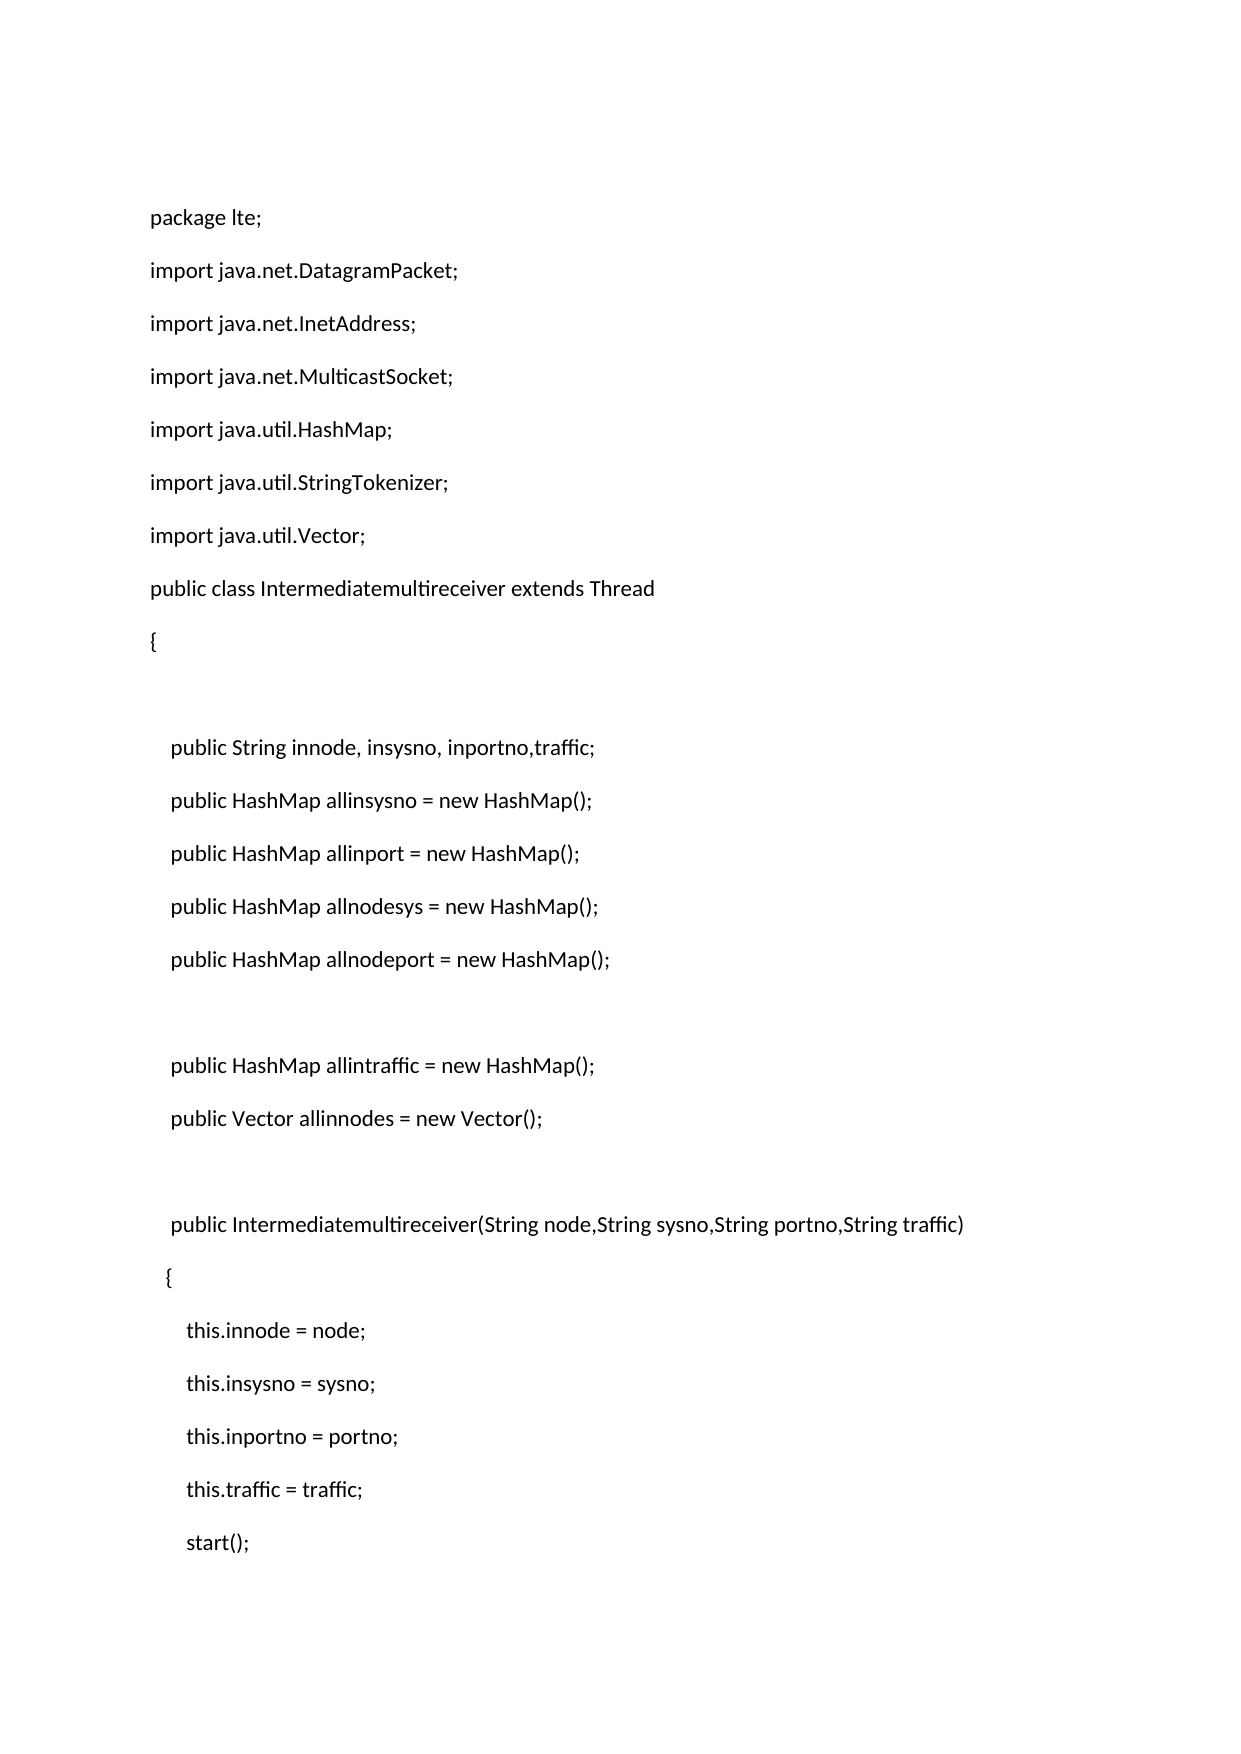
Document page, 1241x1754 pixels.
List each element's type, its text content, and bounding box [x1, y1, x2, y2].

text this.insysno = sysno; [150, 1369, 1090, 1397]
text import java.net.MulticastSocket; [150, 362, 1090, 390]
text start(); [150, 1528, 1090, 1557]
text { [150, 1263, 1090, 1291]
text public class Intermediatemultireceiver extends Thread [150, 574, 1090, 602]
text import java.util.StringTokenizer; [150, 468, 1090, 496]
text this.innode = node; [150, 1316, 1090, 1344]
text public Intermediatemultireceiver(String node,String sysno,String portno,String traffic) [150, 1210, 1090, 1238]
text package lte; [150, 203, 1090, 231]
text public String innode, insysno, inportno,traffic; [150, 733, 1090, 761]
text import java.util.Vector; [150, 521, 1090, 549]
text this.traffic = traffic; [150, 1476, 1090, 1503]
text this.inportno = portno; [150, 1422, 1090, 1451]
text public HashMap allnodeport = new HashMap(); [150, 945, 1090, 973]
text public HashMap allintraffic = new HashMap(); [150, 1051, 1090, 1079]
text import java.util.HashMap; [150, 415, 1090, 443]
text public HashMap allinsysno = new HashMap(); [150, 786, 1090, 814]
text import java.net.InetAddress; [150, 309, 1090, 337]
text public HashMap allinport = new HashMap(); [150, 839, 1090, 867]
text { [150, 627, 1090, 655]
text public Vector allinnodes = new Vector(); [150, 1104, 1090, 1132]
text import java.net.DatagramPacket; [150, 256, 1090, 284]
text public HashMap allnodesys = new HashMap(); [150, 892, 1090, 920]
